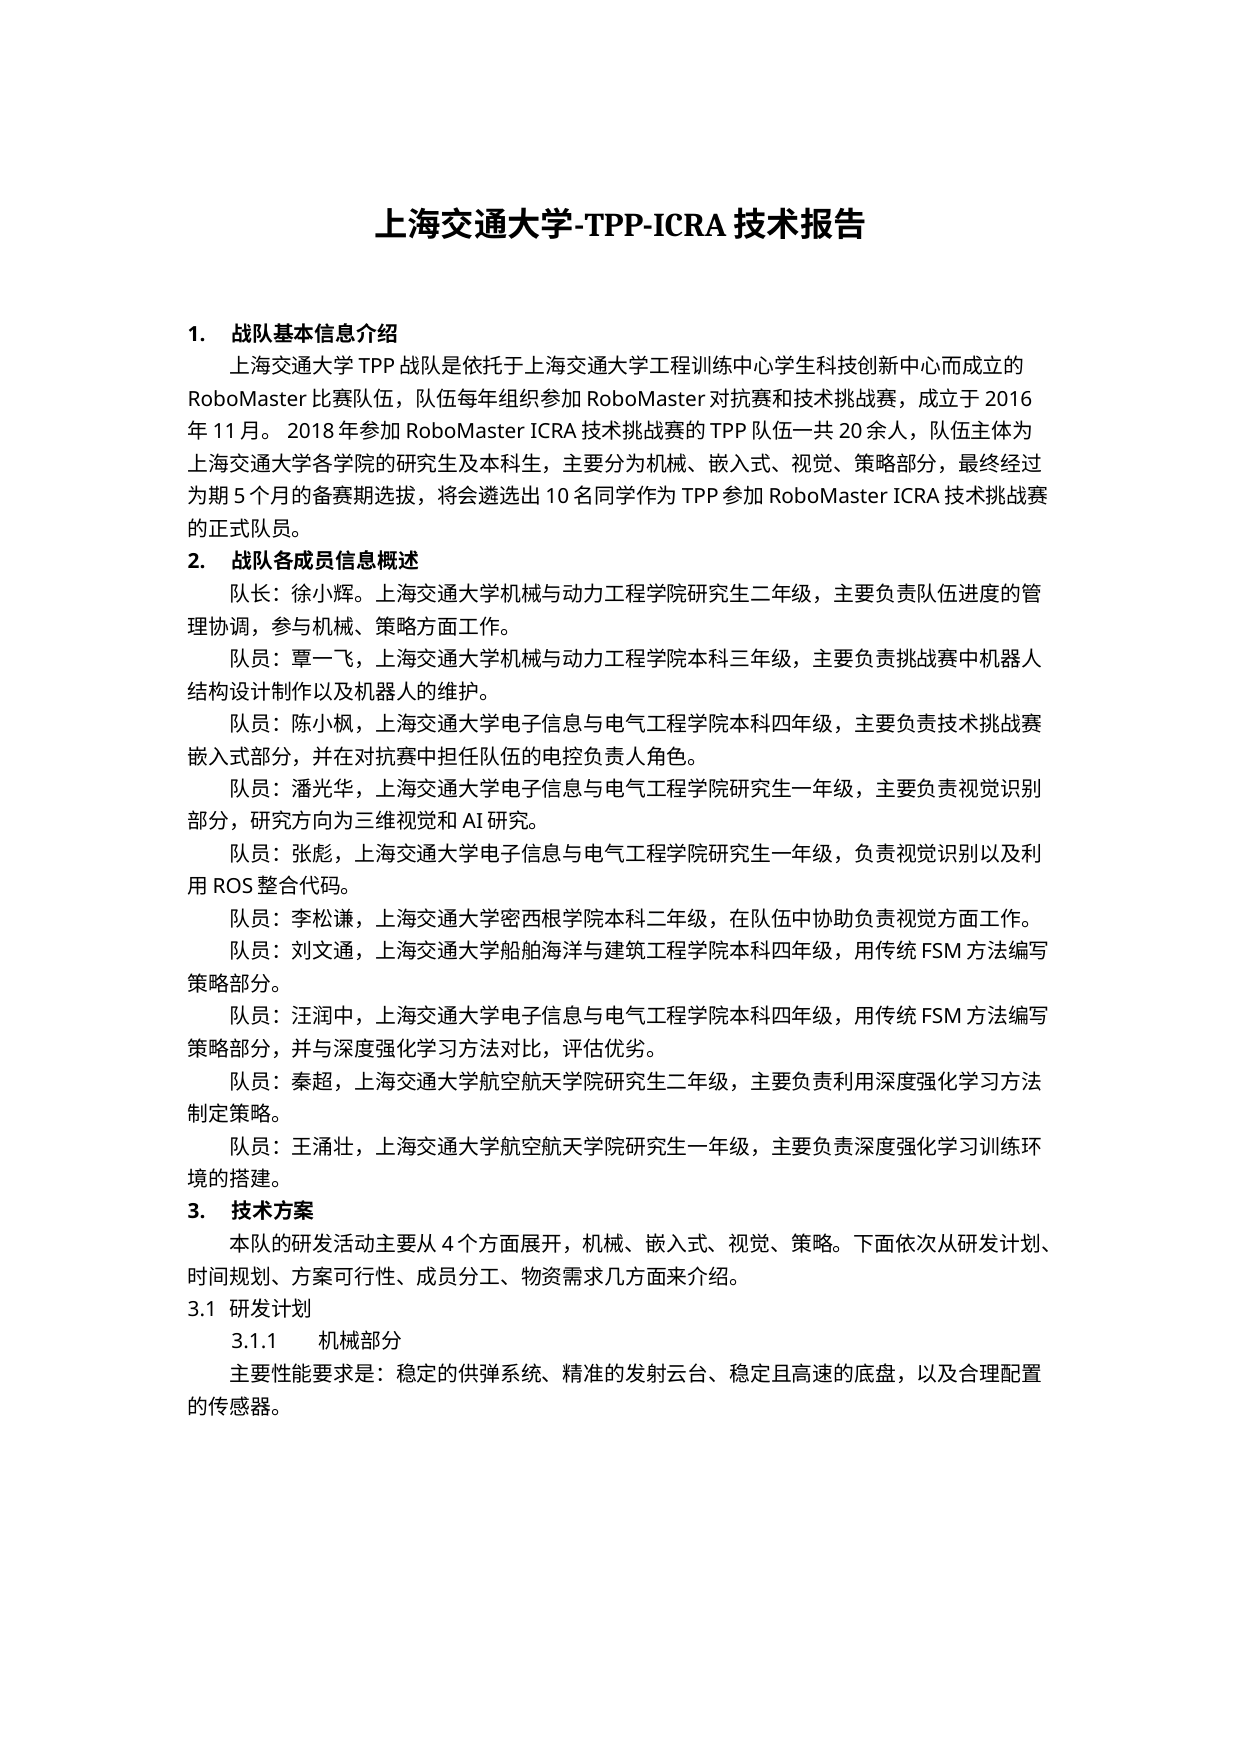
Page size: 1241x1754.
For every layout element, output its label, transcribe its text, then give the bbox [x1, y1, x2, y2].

text 队员：覃一飞，上海交通大学机械与动力工程学院本科三年级，主要负责挑战赛中机器人结构设计制作以及机器人的维护。 [187, 641, 1053, 706]
text 队员：李松谦，上海交通大学密西根学院本科二年级，在队伍中协助负责视觉方面工作。 [187, 901, 1053, 934]
text 队员：刘文通，上海交通大学船舶海洋与建筑工程学院本科四年级，用传统FSM方法编写策略部分。 [187, 934, 1053, 999]
text 队长：徐小辉。上海交通大学机械与动力工程学院研究生二年级，主要负责队伍进度的管理协调，参与机械、策略方面工作。 [187, 576, 1053, 641]
list 战队各成员信息概述 [187, 544, 1053, 576]
text 队员：张彪，上海交通大学电子信息与电气工程学院研究生一年级，负责视觉识别以及利用ROS整合代码。 [187, 836, 1053, 901]
text 队员：王涌壮，上海交通大学航空航天学院研究生一年级，主要负责深度强化学习训练环境的搭建。 [187, 1129, 1053, 1194]
text 本队的研发活动主要从4个方面展开，机械、嵌入式、视觉、策略。下面依次从研发计划、时间规划、方案可行性、成员分工、物资需求几方面来介绍。 [187, 1226, 1053, 1291]
text 队员：潘光华，上海交通大学电子信息与电气工程学院研究生一年级，主要负责视觉识别部分，研究方向为三维视觉和AI研究。 [187, 771, 1053, 836]
list 机械部分 [231, 1324, 1053, 1356]
text 上海交通大学TPP战队是依托于上海交通大学工程训练中心学生科技创新中心而成立的RoboMaster比赛队伍，队伍每年组织参加RoboMaster对抗赛和技术挑战赛，成立于2016年11月。 2018年参加RoboMaster ICRA技术挑战赛的TPP队伍一共20余人，队伍主体为上海交通大学各学院的研究生及本科生，主要分为机械、嵌入式、视觉、策略部分，最终经过为期5个月的备赛期选拔，将会遴选出10名同学作为TPP参加RoboMaster ICRA技术挑战赛的正式队员。 [187, 349, 1053, 544]
text 主要性能要求是：稳定的供弹系统、精准的发射云台、稳定且高速的底盘，以及合理配置的传感器。 [187, 1356, 1053, 1421]
subtitle 上海交通大学-TPP-ICRA技术报告 [187, 189, 1053, 254]
text 队员：陈小枫，上海交通大学电子信息与电气工程学院本科四年级，主要负责技术挑战赛嵌入式部分，并在对抗赛中担任队伍的电控负责人角色。 [187, 706, 1053, 771]
list 战队基本信息介绍 [187, 316, 1053, 349]
list 研发计划 [187, 1291, 1053, 1324]
text 队员：汪润中，上海交通大学电子信息与电气工程学院本科四年级，用传统FSM方法编写策略部分，并与深度强化学习方法对比，评估优劣。 [187, 999, 1053, 1064]
list 技术方案 [187, 1194, 1053, 1226]
text 队员：秦超，上海交通大学航空航天学院研究生二年级，主要负责利用深度强化学习方法制定策略。 [187, 1064, 1053, 1129]
